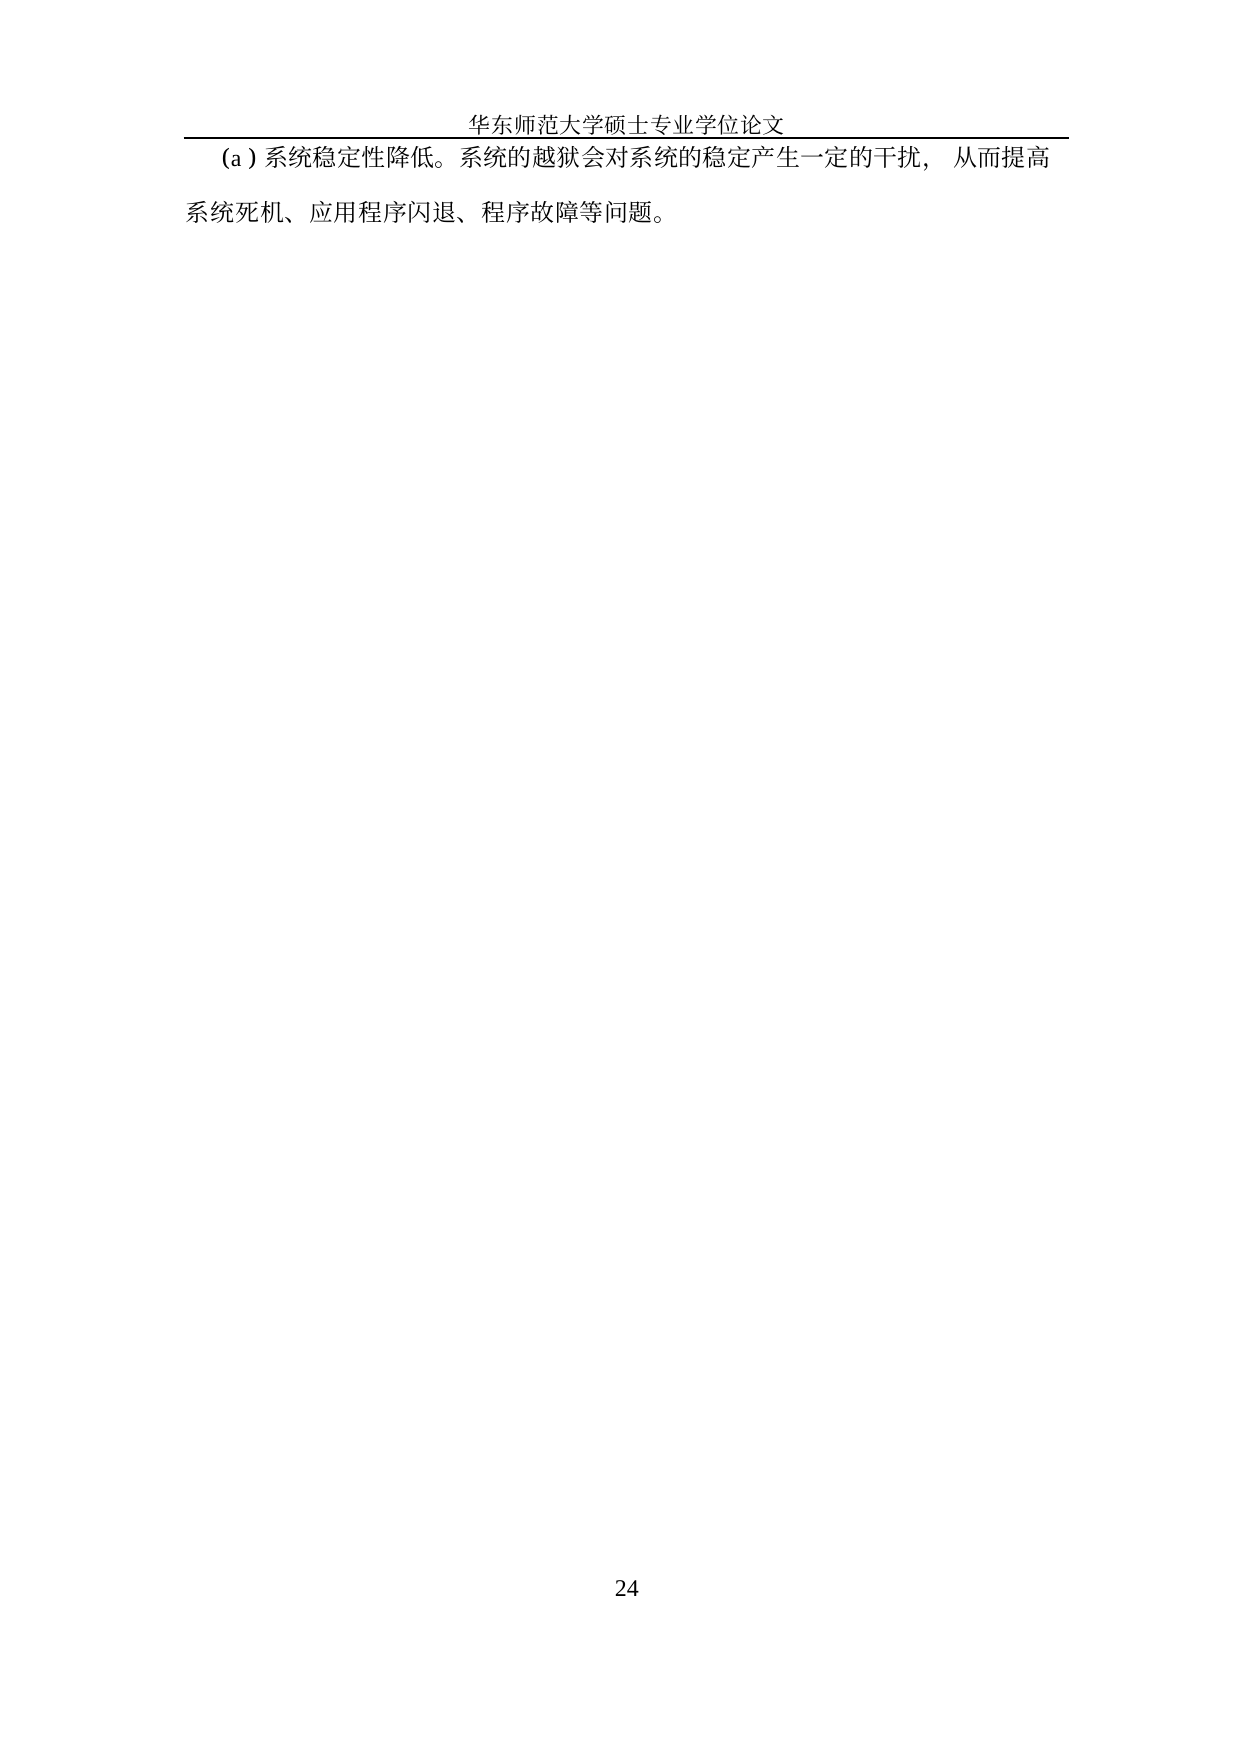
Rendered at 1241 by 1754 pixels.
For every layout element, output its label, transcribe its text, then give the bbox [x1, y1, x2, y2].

text (a ) 系统稳定性降低。系统的越狱会对系统的稳定产生一定的干扰， 从而提高 系统死机、应用程序闪退、程序故障等问题。 [185, 139, 1070, 228]
